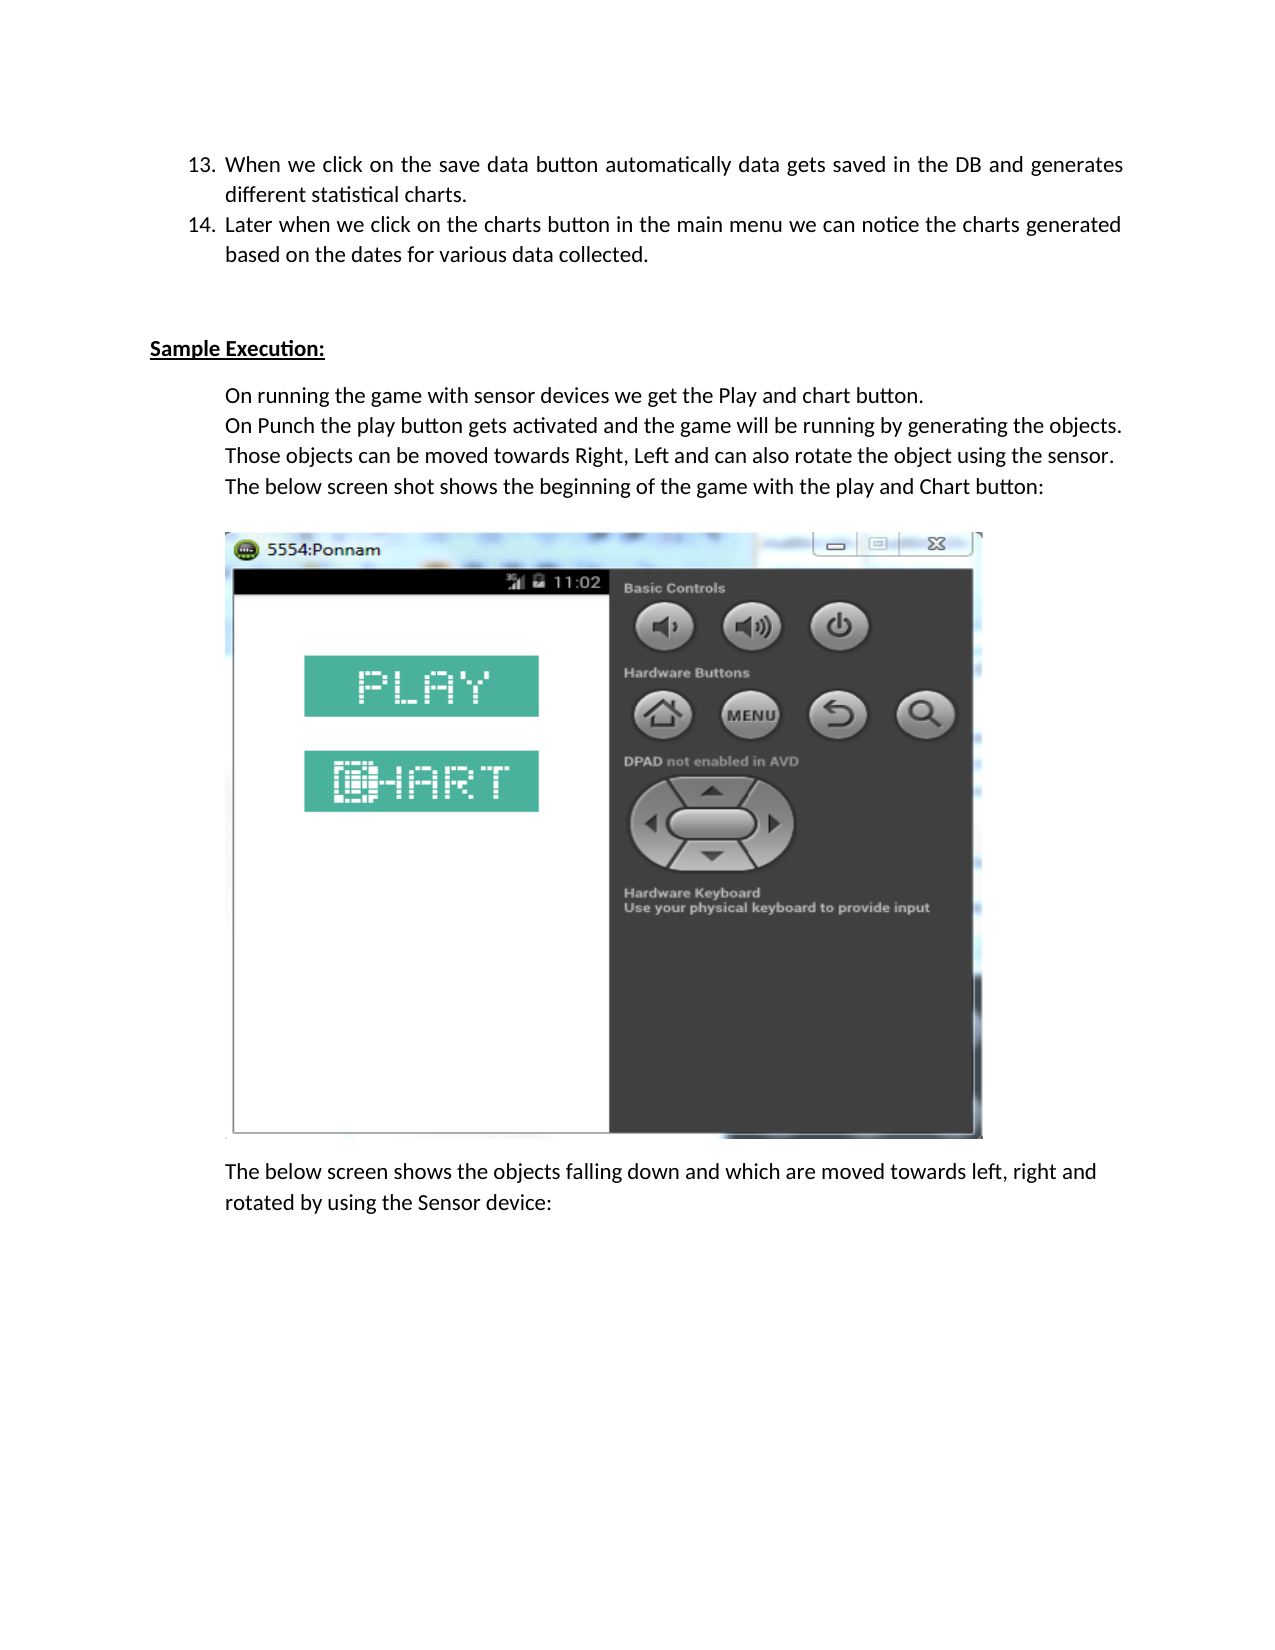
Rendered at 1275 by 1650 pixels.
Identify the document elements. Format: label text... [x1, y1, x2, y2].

list On Punch the play button gets activated and the game will be running by generating the objects. Those objects can be moved towards Right, Left and can also rotate the object using the sensor. [225, 411, 1125, 470]
picture [225, 532, 983, 1139]
text Sample Execution: [150, 334, 1125, 362]
list On running the game with sensor devices we get the Play and chart button. [225, 381, 1125, 409]
text The below screen shows the objects falling down and which are moved towards left, right and rotated by using the Sensor device: [225, 1157, 1125, 1216]
list Later when we click on the charts button in the main menu we can notice the charts generated based on the dates for various data collected. [187, 210, 1125, 269]
list The below screen shot shows the beginning of the game with the play and Chart button: [225, 472, 1125, 500]
list When we click on the save data button automatically data gets saved in the DB and generates different statistical charts. [187, 150, 1125, 208]
